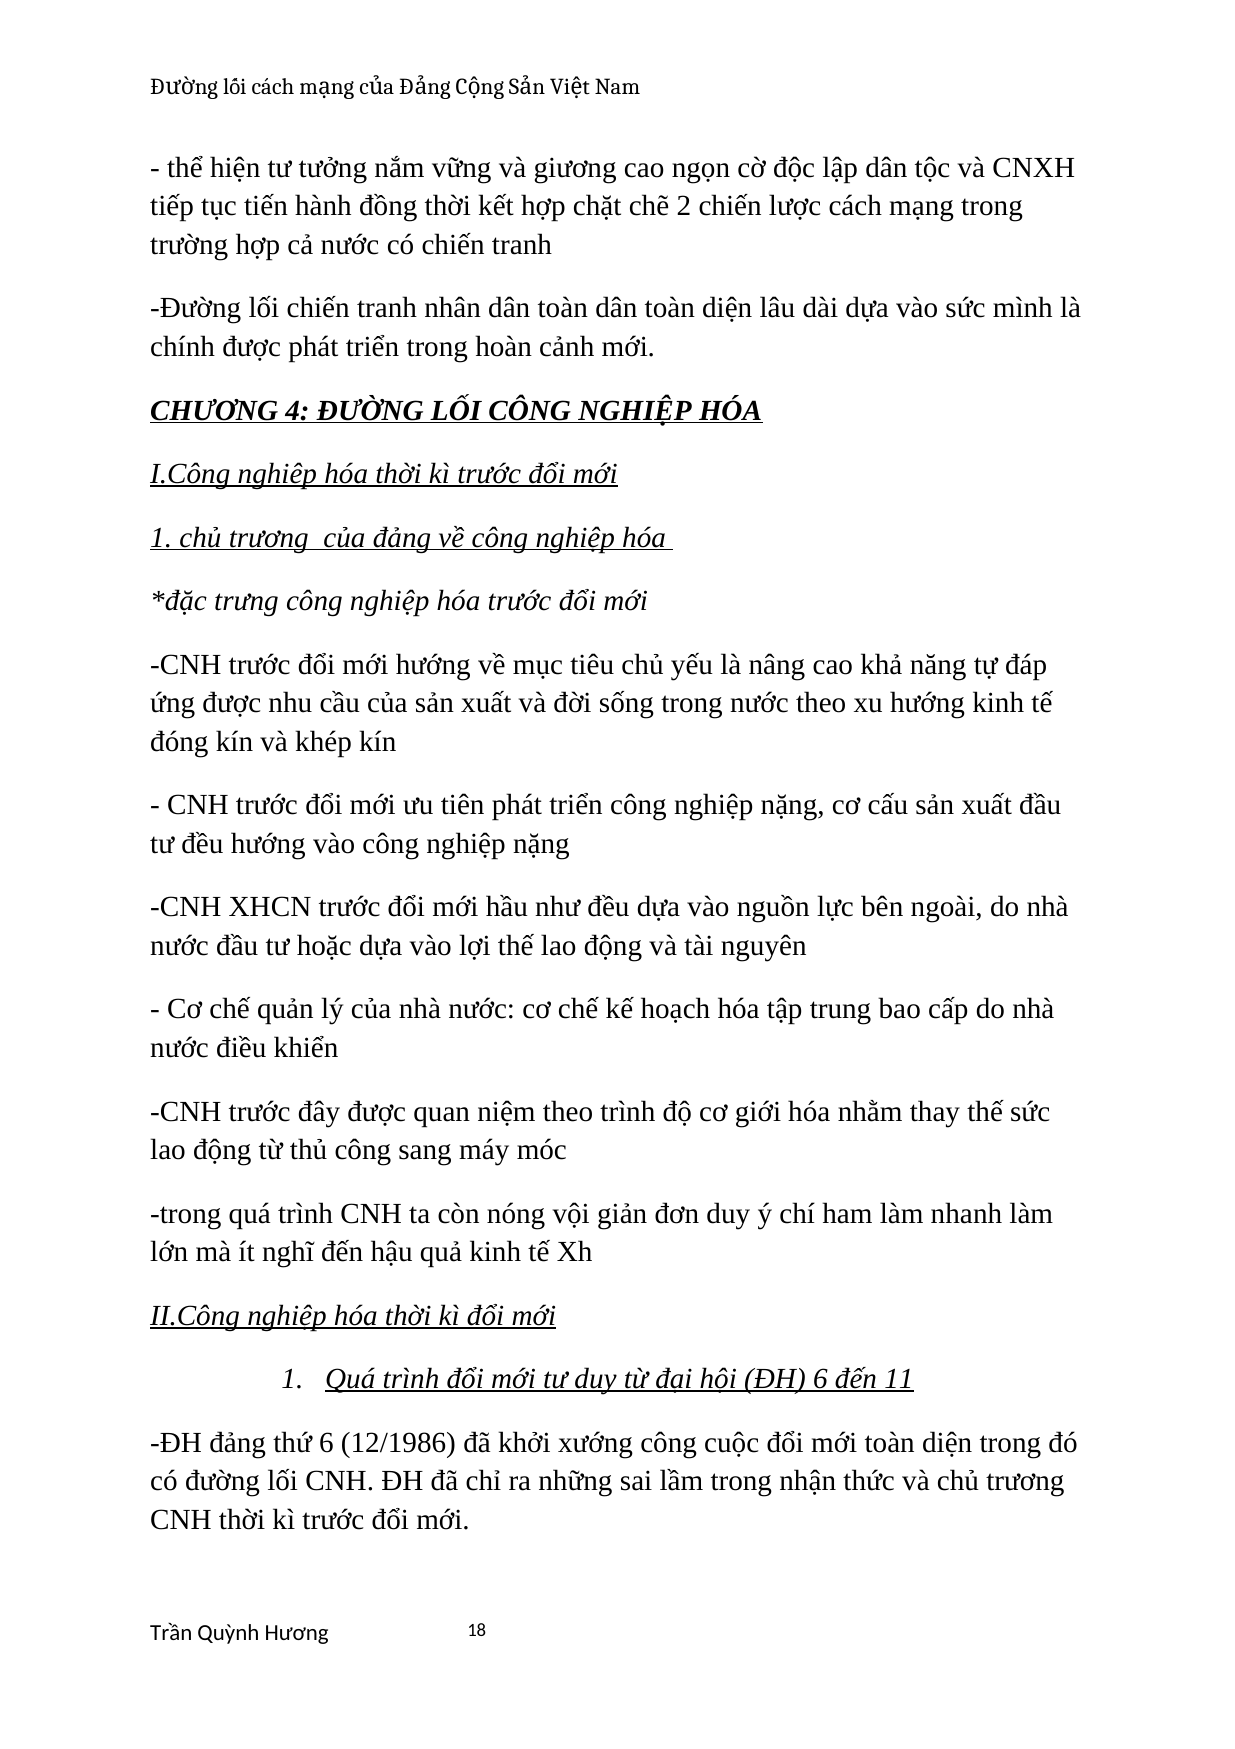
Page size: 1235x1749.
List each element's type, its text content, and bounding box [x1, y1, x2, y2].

text II.Công nghiệp hóa thời kì đổi mới [150, 1298, 1084, 1331]
text -CNH trước đổi mới hướng về mục tiêu chủ yếu là nâng cao khả năng tự đáp ứng được nhu cầu của sản xuất và đời sống trong nước theo xu hướng kinh tế đóng kín và khép kín [150, 647, 1084, 757]
text 1. chủ trương của đảng về công nghiệp hóa [150, 520, 1084, 553]
text I.Công nghiêp hóa thời kì trước đổi mới [150, 456, 1084, 490]
text *đặc trưng công nghiệp hóa trước đổi mới [150, 583, 1084, 617]
text - thể hiện tư tưởng nắm vững và giương cao ngọn cờ độc lập dân tộc và CNXH tiếp tục tiến hành đồng thời kết hợp chặt chẽ 2 chiến lược cách mạng trong trường hợp cả nước có chiến tranh [150, 150, 1084, 261]
text CHƯƠNG 4: ĐƯỜNG LỐI CÔNG NGHIỆP HÓA [150, 393, 1084, 426]
text -trong quá trình CNH ta còn nóng vội giản đơn duy ý chí ham làm nhanh làm lớn mà ít nghĩ đến hậu quả kinh tế Xh [150, 1196, 1084, 1268]
list Quá trình đổi mới tư duy từ đại hội (ĐH) 6 đến 11 [281, 1361, 1084, 1395]
text - CNH trước đổi mới ưu tiên phát triển công nghiệp nặng, cơ cấu sản xuất đầu tư đều hướng vào công nghiệp nặng [150, 787, 1084, 859]
text -ĐH đảng thứ 6 (12/1986) đã khởi xướng công cuộc đổi mới toàn diện trong đó có đường lối CNH. ĐH đã chỉ ra những sai lầm trong nhận thức và chủ trương CNH thời kì trước đổi mới. [150, 1425, 1084, 1536]
text - Cơ chế quản lý của nhà nước: cơ chế kế hoạch hóa tập trung bao cấp do nhà nước điều khiển [150, 992, 1084, 1064]
text -CNH XHCN trước đổi mới hầu như đều dựa vào nguồn lực bên ngoài, do nhà nước đầu tư hoặc dựa vào lợi thế lao động và tài nguyên [150, 889, 1084, 962]
text -Đường lối chiến tranh nhân dân toàn dân toàn diện lâu dài dựa vào sức mình là chính được phát triển trong hoàn cảnh mới. [150, 291, 1084, 363]
text -CNH trước đây được quan niệm theo trình độ cơ giới hóa nhằm thay thế sức lao động từ thủ công sang máy móc [150, 1094, 1084, 1166]
